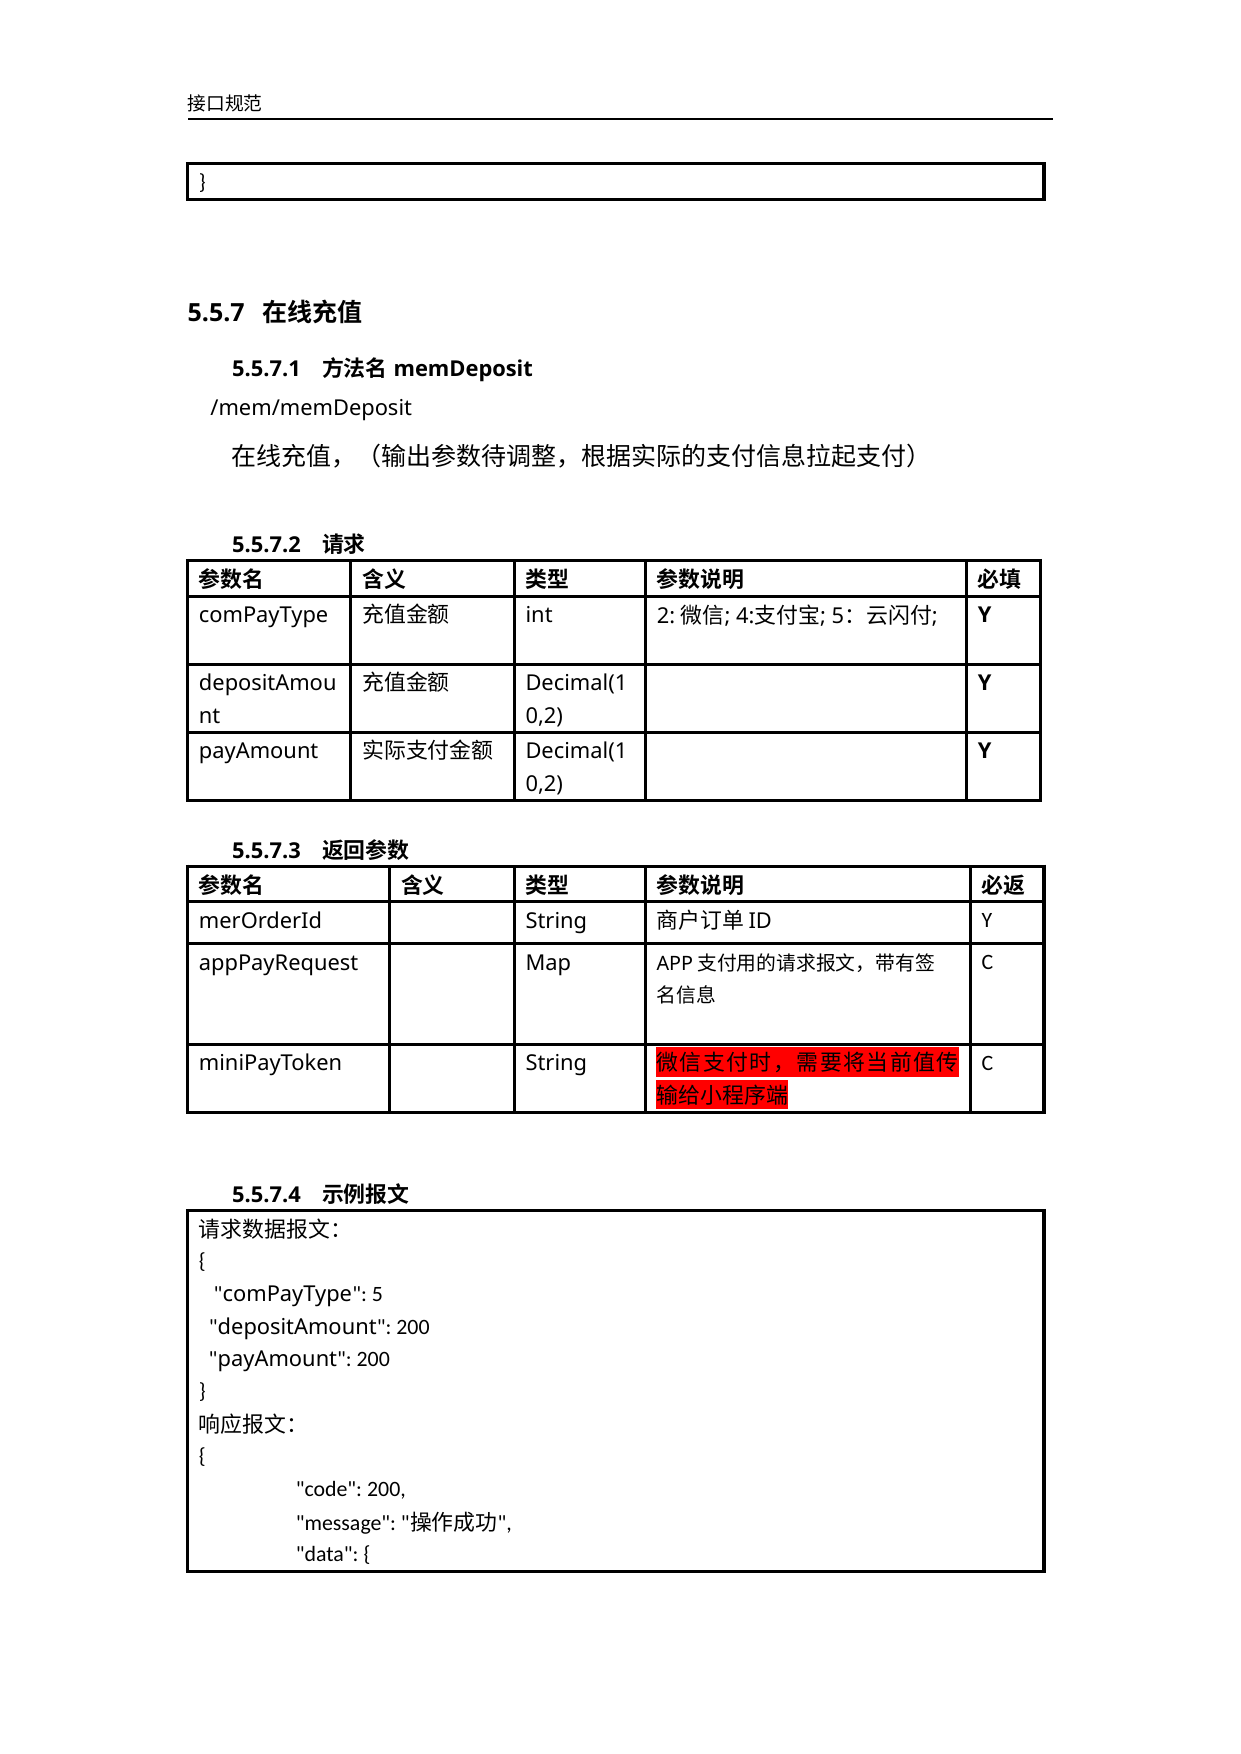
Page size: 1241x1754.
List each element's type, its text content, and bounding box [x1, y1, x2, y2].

table_cell String [516, 1046, 644, 1111]
table_header 参数名 [189, 868, 388, 900]
table_cell C [972, 1046, 1042, 1111]
table_cell Y [968, 666, 1039, 731]
table_header 必填 [968, 562, 1039, 594]
table_cell C [972, 945, 1042, 1043]
table_header 含义 [391, 868, 513, 900]
table_cell merOrderId [189, 903, 388, 942]
table_cell Y [968, 734, 1039, 799]
table_cell 充值金额 [352, 598, 513, 663]
table_cell [647, 666, 965, 731]
table_cell [391, 903, 513, 942]
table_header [189, 165, 1042, 198]
text 在线充值，（输出参数待调整，根据实际的支付信息拉起支付） [187, 423, 1053, 488]
table_header 必返 [972, 868, 1042, 900]
table_cell Decimal(10,2) [516, 734, 644, 799]
table_cell 2: 微信; 4:支付宝; 5：云闪付; [647, 598, 965, 663]
subtitle 方法名 memDeposit [232, 353, 1053, 383]
table_header 含义 [352, 562, 513, 594]
table_cell miniPayToken [189, 1046, 388, 1111]
table_header 类型 [516, 562, 644, 594]
table_cell Y [968, 598, 1039, 663]
text /mem/memDeposit [187, 390, 1053, 423]
table_header 参数说明 [647, 562, 965, 594]
table_cell 微信支付时，需要将当前值传输给小程序端 [647, 1046, 969, 1111]
table_header 类型 [516, 868, 644, 900]
table_cell Map [516, 945, 644, 1043]
table_cell int [516, 598, 644, 663]
table_cell payAmount [189, 734, 349, 799]
table_cell 充值金额 [352, 666, 513, 731]
table_cell 实际支付金额 [352, 734, 513, 799]
table_cell APP支付用的请求报文，带有签 名信息 [647, 945, 969, 1043]
table_header 参数名 [189, 562, 349, 594]
table_header 参数说明 [647, 868, 969, 900]
table_cell appPayRequest [189, 945, 388, 1043]
table_cell [391, 945, 513, 1043]
subtitle 示例报文 [232, 1171, 1053, 1209]
table_cell String [516, 903, 644, 942]
table_cell Y [972, 903, 1042, 942]
table_cell Decimal(10,2) [516, 666, 644, 731]
subtitle 请求 [232, 521, 1053, 559]
table_cell 商户订单ID [647, 903, 969, 942]
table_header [189, 1212, 1042, 1569]
subtitle 在线充值 [187, 291, 1053, 328]
table_cell [391, 1046, 513, 1111]
table_cell comPayType [189, 598, 349, 663]
subtitle 返回参数 [232, 827, 1053, 864]
table_cell [647, 734, 965, 799]
table_cell depositAmount [189, 666, 349, 731]
